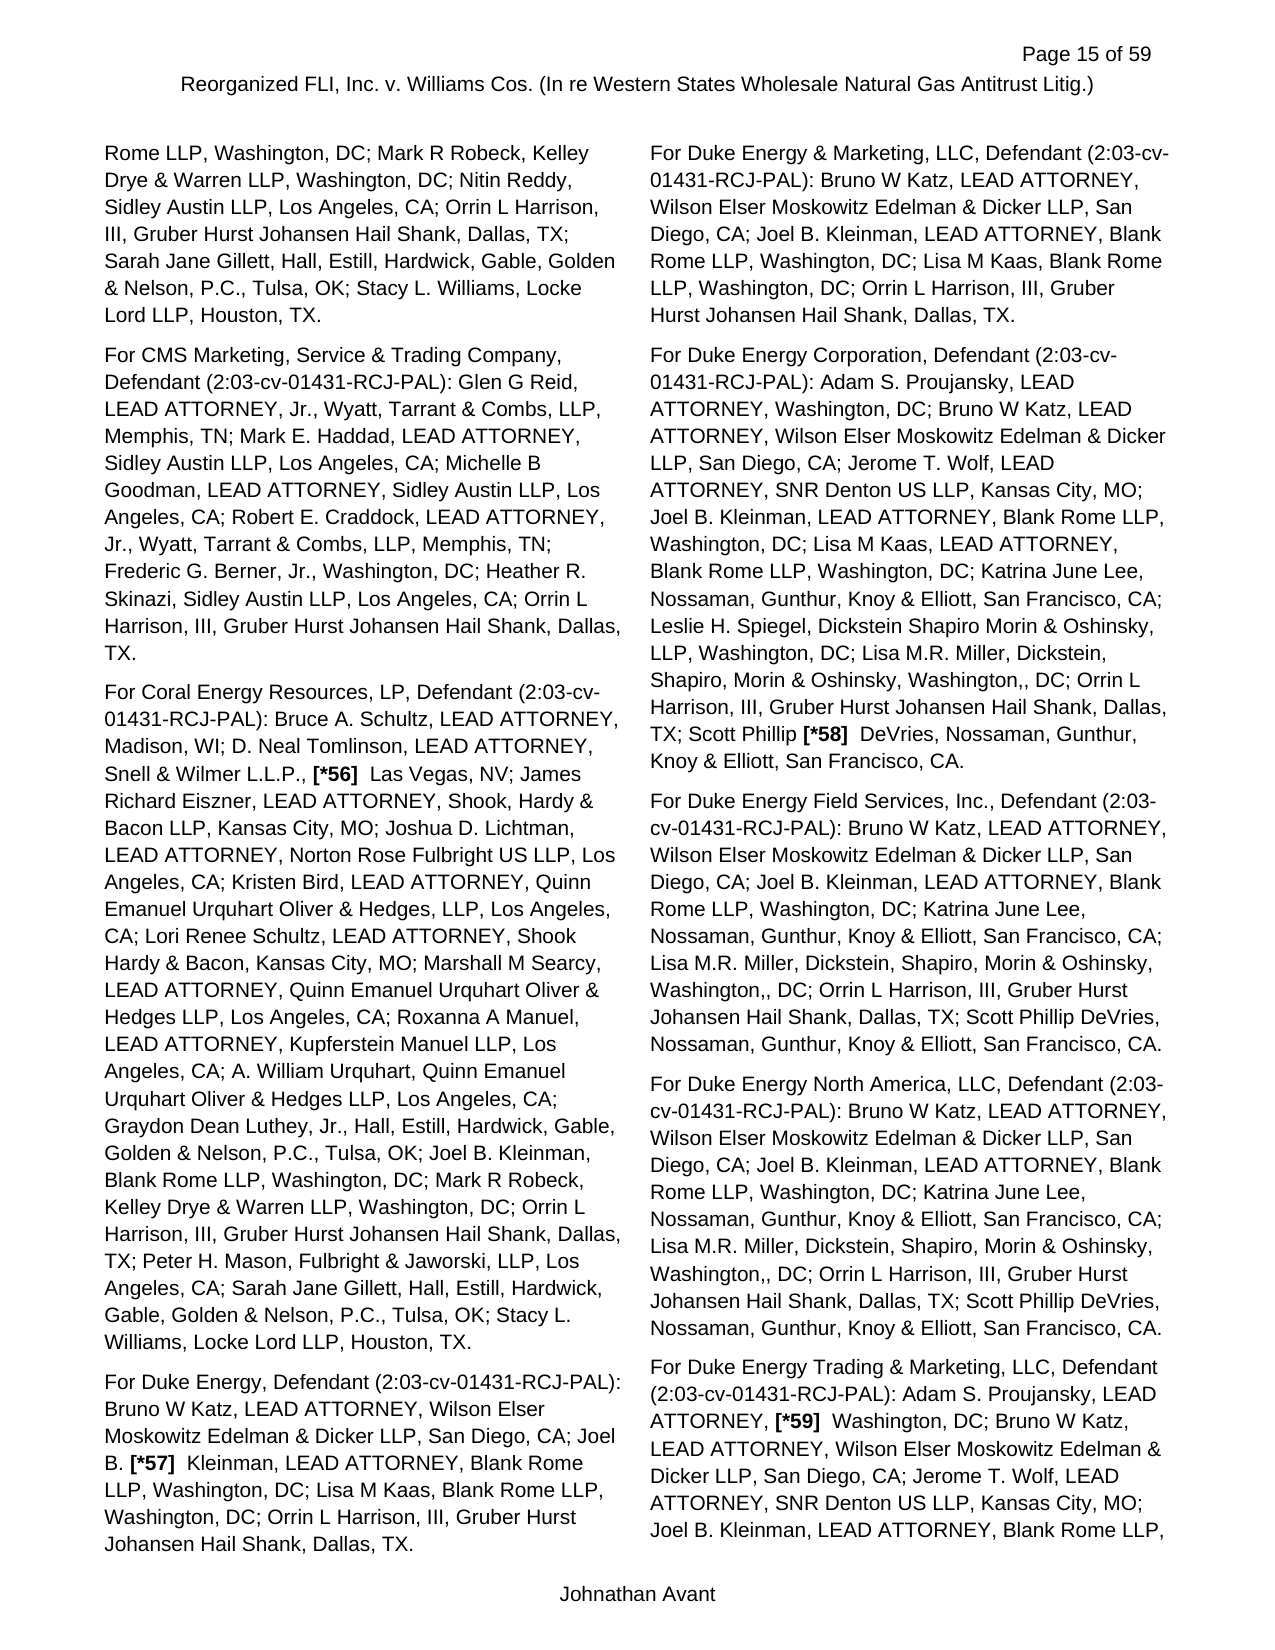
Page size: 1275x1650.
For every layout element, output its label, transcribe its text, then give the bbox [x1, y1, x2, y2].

text For Duke Energy & Marketing, LLC, Defendant (2:03-cv-01431-RCJ-PAL): Bruno W Katz, LEAD ATTORNEY, Wilson Elser Moskowitz Edelman & Dicker LLP, San Diego, CA; Joel B. Kleinman, LEAD ATTORNEY, Blank Rome LLP, Washington, DC; Lisa M Kaas, Blank Rome LLP, Washington, DC; Orrin L Harrison, III, Gruber Hurst Johansen Hail Shank, Dallas, TX. [650, 137, 1171, 327]
text For Duke Energy Field Services, Inc., Defendant (2:03-cv-01431-RCJ-PAL): Bruno W Katz, LEAD ATTORNEY, Wilson Elser Moskowitz Edelman & Dicker LLP, San Diego, CA; Joel B. Kleinman, LEAD ATTORNEY, Blank Rome LLP, Washington, DC; Katrina June Lee, Nossaman, Gunthur, Knoy & Elliott, San Francisco, CA; Lisa M.R. Miller, Dickstein, Shapiro, Morin & Oshinsky, Washington,, DC; Orrin L Harrison, III, Gruber Hurst Johansen Hail Shank, Dallas, TX; Scott Phillip DeVries, Nossaman, Gunthur, Knoy & Elliott, San Francisco, CA. [650, 785, 1171, 1056]
text For Coral Energy Resources, LP, Defendant (2:03-cv-01431-RCJ-PAL): Bruce A. Schultz, LEAD ATTORNEY, Madison, WI; D. Neal Tomlinson, LEAD ATTORNEY, Snell & Wilmer L.L.P., [*56] Las Vegas, NV; James Richard Eiszner, LEAD ATTORNEY, Shook, Hardy & Bacon LLP, Kansas City, MO; Joshua D. Lichtman, LEAD ATTORNEY, Norton Rose Fulbright US LLP, Los Angeles, CA; Kristen Bird, LEAD ATTORNEY, Quinn Emanuel Urquhart Oliver & Hedges, LLP, Los Angeles, CA; Lori Renee Schultz, LEAD ATTORNEY, Shook Hardy & Bacon, Kansas City, MO; Marshall M Searcy, LEAD ATTORNEY, Quinn Emanuel Urquhart Oliver & Hedges LLP, Los Angeles, CA; Roxanna A Manuel, LEAD ATTORNEY, Kupferstein Manuel LLP, Los Angeles, CA; A. William Urquhart, Quinn Emanuel Urquhart Oliver & Hedges LLP, Los Angeles, CA; Graydon Dean Luthey, Jr., Hall, Estill, Hardwick, Gable, Golden & Nelson, P.C., Tulsa, OK; Joel B. Kleinman, Blank Rome LLP, Washington, DC; Mark R Robeck, Kelley Drye & Warren LLP, Washington, DC; Orrin L Harrison, III, Gruber Hurst Johansen Hail Shank, Dallas, TX; Peter H. Mason, Fulbright & Jaworski, LLP, Los Angeles, CA; Sarah Jane Gillett, Hall, Estill, Hardwick, Gable, Golden & Nelson, P.C., Tulsa, OK; Stacy L. Williams, Locke Lord LLP, Houston, TX. [104, 677, 625, 1354]
text For Duke Energy Corporation, Defendant (2:03-cv-01431-RCJ-PAL): Adam S. Proujansky, LEAD ATTORNEY, Washington, DC; Bruno W Katz, LEAD ATTORNEY, Wilson Elser Moskowitz Edelman & Dicker LLP, San Diego, CA; Jerome T. Wolf, LEAD ATTORNEY, SNR Denton US LLP, Kansas City, MO; Joel B. Kleinman, LEAD ATTORNEY, Blank Rome LLP, Washington, DC; Lisa M Kaas, LEAD ATTORNEY, Blank Rome LLP, Washington, DC; Katrina June Lee, Nossaman, Gunthur, Knoy & Elliott, San Francisco, CA; Leslie H. Spiegel, Dickstein Shapiro Morin & Oshinsky, LLP, Washington, DC; Lisa M.R. Miller, Dickstein, Shapiro, Morin & Oshinsky, Washington,, DC; Orrin L Harrison, III, Gruber Hurst Johansen Hail Shank, Dallas, TX; Scott Phillip [*58] DeVries, Nossaman, Gunthur, Knoy & Elliott, San Francisco, CA. [650, 339, 1171, 773]
text For Duke Energy North America, LLC, Defendant (2:03-cv-01431-RCJ-PAL): Bruno W Katz, LEAD ATTORNEY, Wilson Elser Moskowitz Edelman & Dicker LLP, San Diego, CA; Joel B. Kleinman, LEAD ATTORNEY, Blank Rome LLP, Washington, DC; Katrina June Lee, Nossaman, Gunthur, Knoy & Elliott, San Francisco, CA; Lisa M.R. Miller, Dickstein, Shapiro, Morin & Oshinsky, Washington,, DC; Orrin L Harrison, III, Gruber Hurst Johansen Hail Shank, Dallas, TX; Scott Phillip DeVries, Nossaman, Gunthur, Knoy & Elliott, San Francisco, CA. [650, 1069, 1171, 1339]
text For CMS Marketing, Service & Trading Company, Defendant (2:03-cv-01431-RCJ-PAL): Glen G Reid, LEAD ATTORNEY, Jr., Wyatt, Tarrant & Combs, LLP, Memphis, TN; Mark E. Haddad, LEAD ATTORNEY, Sidley Austin LLP, Los Angeles, CA; Michelle B Goodman, LEAD ATTORNEY, Sidley Austin LLP, Los Angeles, CA; Robert E. Craddock, LEAD ATTORNEY, Jr., Wyatt, Tarrant & Combs, LLP, Memphis, TN; Frederic G. Berner, Jr., Washington, DC; Heather R. Skinazi, Sidley Austin LLP, Los Angeles, CA; Orrin L Harrison, III, Gruber Hurst Johansen Hail Shank, Dallas, TX. [104, 339, 625, 664]
text For Duke Energy, Defendant (2:03-cv-01431-RCJ-PAL): Bruno W Katz, LEAD ATTORNEY, Wilson Elser Moskowitz Edelman & Dicker LLP, San Diego, CA; Joel B. [*57] Kleinman, LEAD ATTORNEY, Blank Rome LLP, Washington, DC; Lisa M Kaas, Blank Rome LLP, Washington, DC; Orrin L Harrison, III, Gruber Hurst Johansen Hail Shank, Dallas, TX. [104, 1367, 625, 1556]
